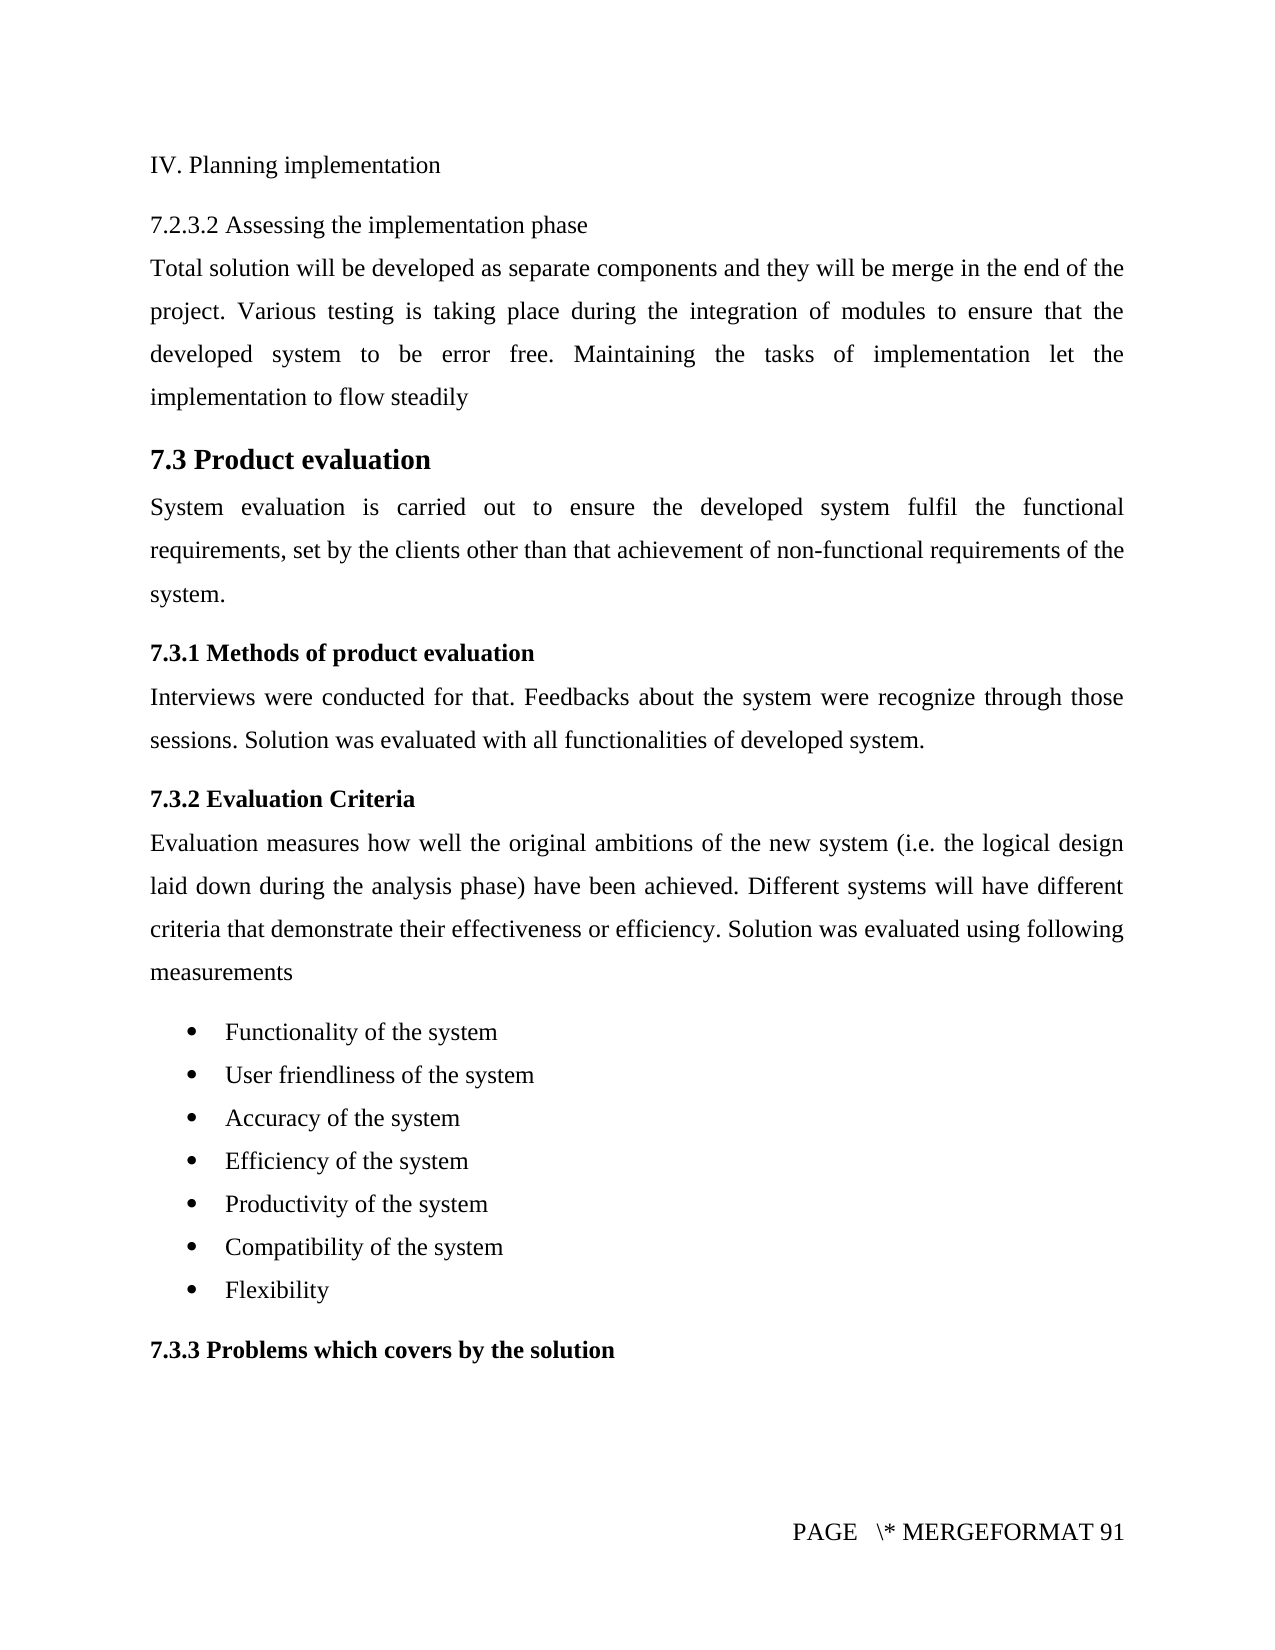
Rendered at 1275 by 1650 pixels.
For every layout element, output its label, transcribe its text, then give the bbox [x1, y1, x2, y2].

subtitle 7.3 Product evaluation [150, 442, 1125, 476]
subtitle 7.3.1 Methods of product evaluation [150, 638, 1125, 667]
list Efficiency of the system [187, 1146, 1125, 1175]
text System evaluation is carried out to ensure the developed system fulfil the functional requirements, set by the clients other than that achievement of non-functional requirements of the system. [150, 492, 1125, 607]
text Evaluation measures how well the original ambitions of the new system (i.e. the logical design laid down during the analysis phase) have been achieved. Different systems will have different criteria that demonstrate their effectiveness or efficiency. Solution was evaluated using following measurements [150, 828, 1125, 986]
list Functionality of the system [187, 1017, 1125, 1046]
list Flexibility [187, 1276, 1125, 1304]
subtitle 7.2.3.2 Assessing the implementation phase [150, 210, 1125, 238]
subtitle 7.3.2 Evaluation Criteria [150, 784, 1125, 813]
text IV. Planning implementation [150, 150, 1125, 179]
list Accuracy of the system [187, 1103, 1125, 1132]
list User friendliness of the system [187, 1060, 1125, 1089]
subtitle 7.3.3 Problems which covers by the solution [150, 1335, 1125, 1364]
list Productivity of the system [187, 1189, 1125, 1218]
text Total solution will be developed as separate components and they will be merge in the end of the project. Various testing is taking place during the integration of modules to ensure that the developed system to be error free. Maintaining the tasks of implementation let the implementation to flow steadily [150, 253, 1125, 411]
list Compatibility of the system [187, 1232, 1125, 1261]
text Interviews were conducted for that. Feedbacks about the system were recognize through those sessions. Solution was evaluated with all functionalities of developed system. [150, 682, 1125, 753]
